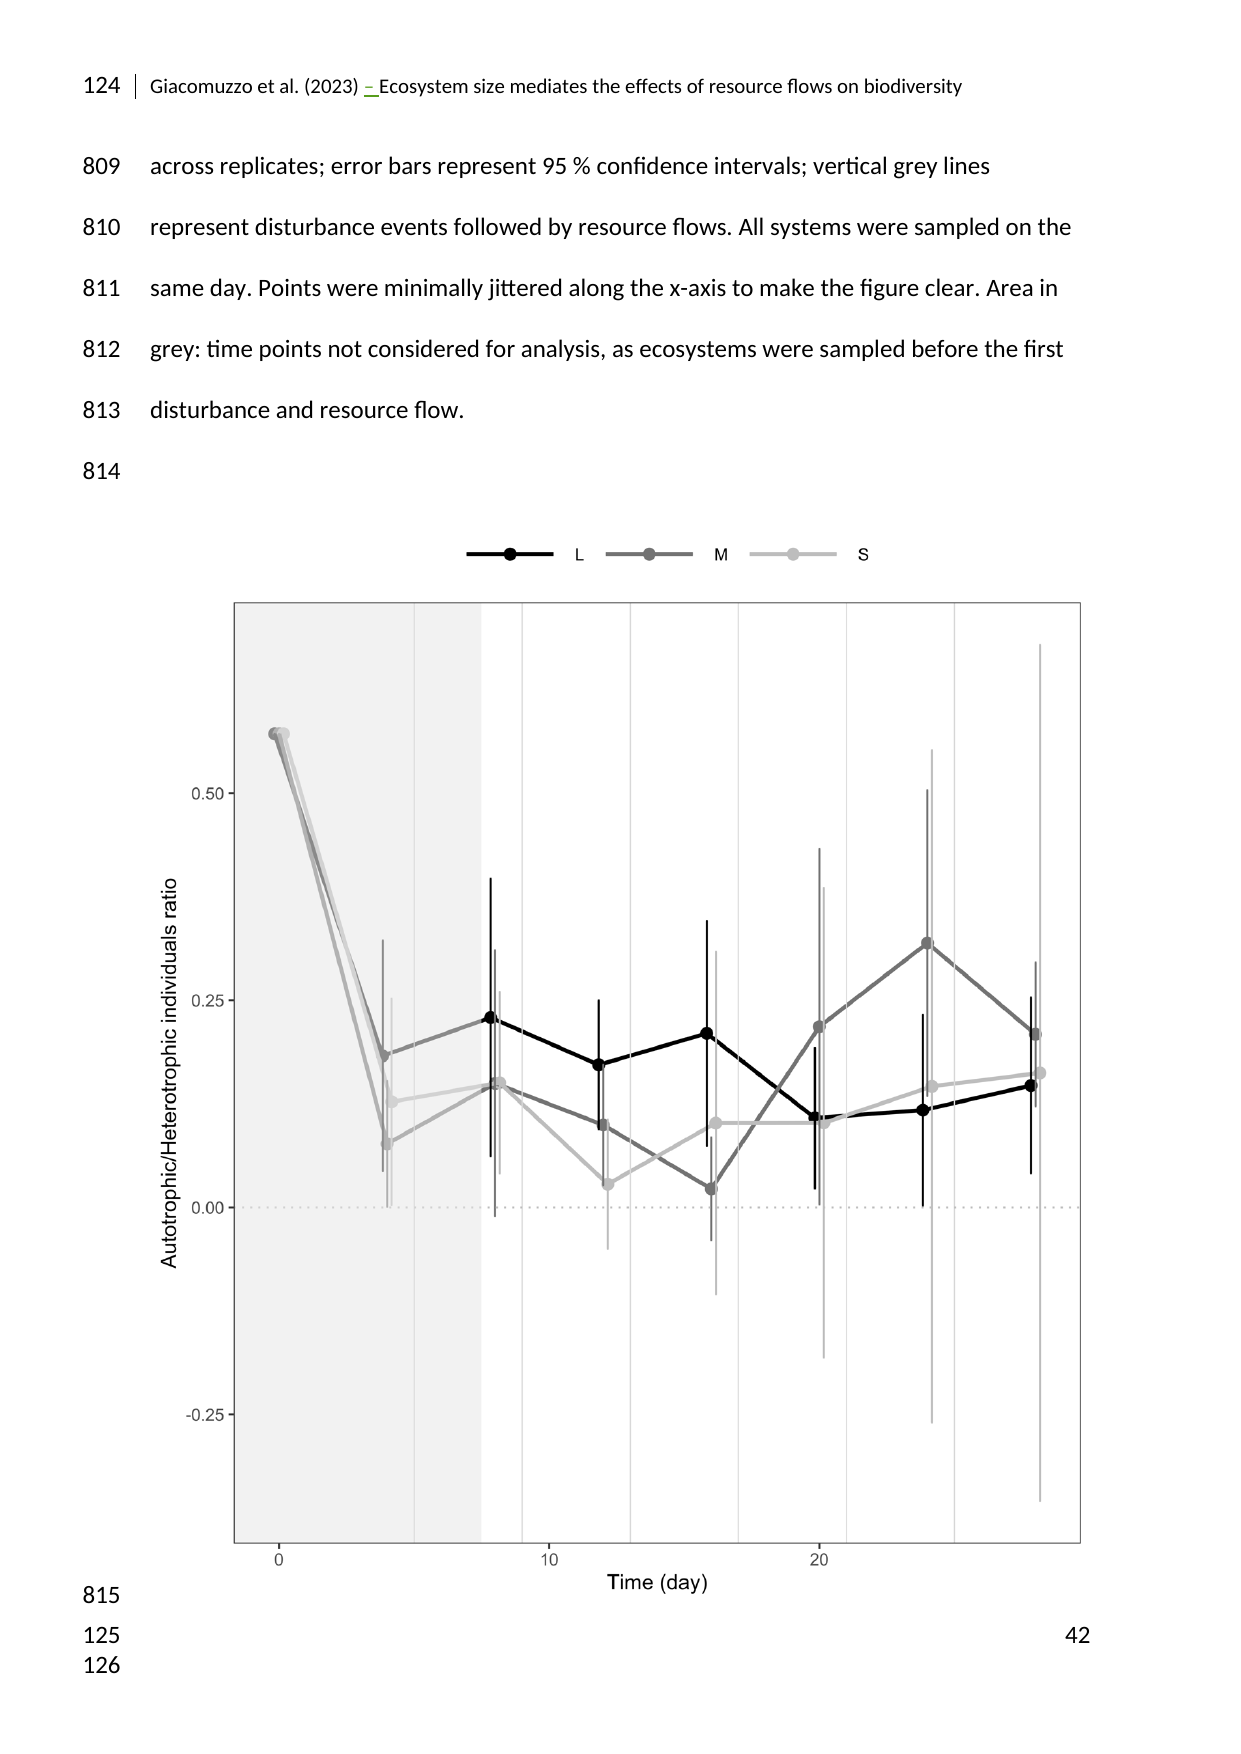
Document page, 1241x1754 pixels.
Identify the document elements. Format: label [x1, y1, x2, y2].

picture [150, 516, 1091, 1604]
text [150, 150, 1090, 425]
